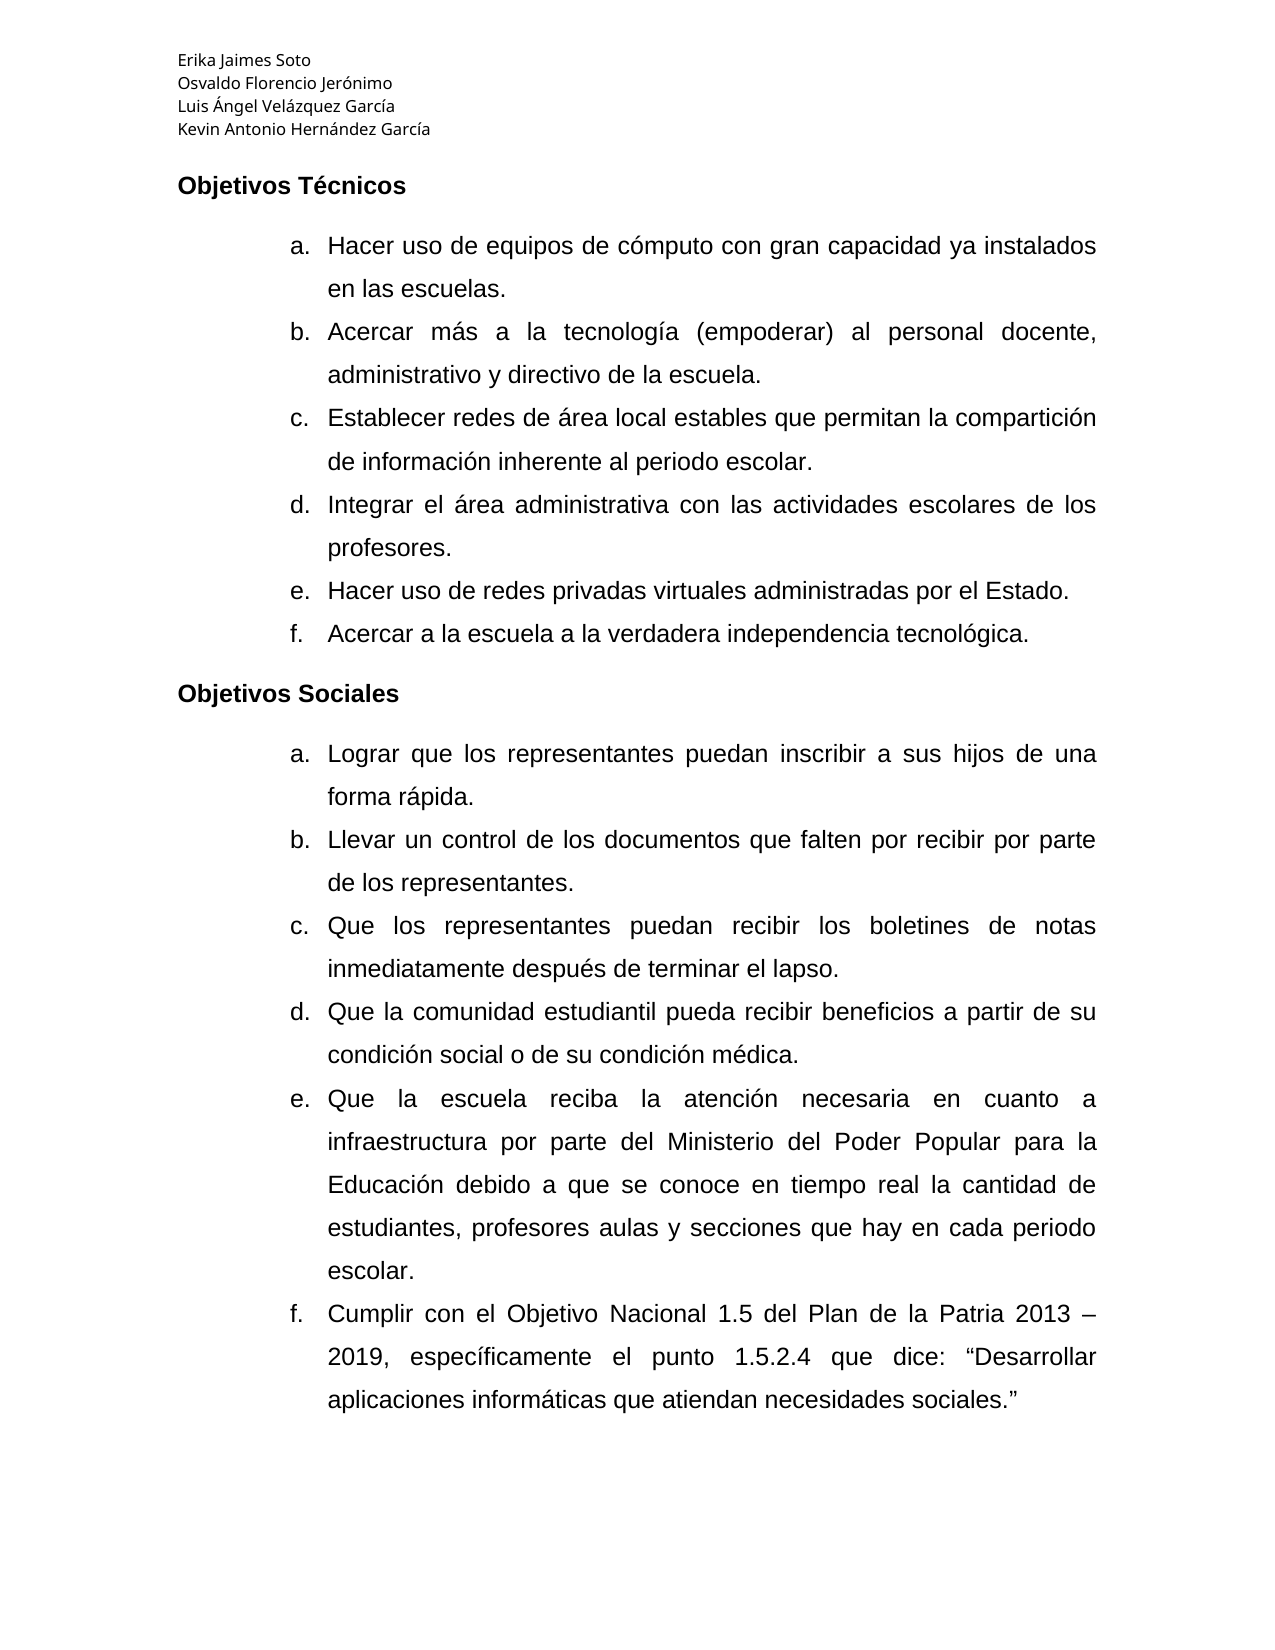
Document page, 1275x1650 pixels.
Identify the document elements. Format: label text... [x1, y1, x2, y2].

list Cumplir con el Objetivo Nacional 1.5 del Plan de la Patria 2013 – 2019, específicamente el punto 1.5.2.4 que dice: “Desarrollar aplicaciones informáticas que atiendan necesidades sociales.” [290, 1299, 1098, 1414]
list Que los representantes puedan recibir los boletines de notas inmediatamente después de terminar el lapso. [290, 911, 1098, 983]
list Llevar un control de los documentos que falten por recibir por parte de los representantes. [290, 825, 1098, 897]
list Acercar más a la tecnología (empoderar) al personal docente, administrativo y directivo de la escuela. [290, 317, 1098, 389]
text Objetivos Técnicos [177, 171, 1098, 200]
list Establecer redes de área local estables que permitan la compartición de información inherente al periodo escolar. [290, 403, 1098, 475]
list Que la comunidad estudiantil pueda recibir beneficios a partir de su condición social o de su condición médica. [290, 997, 1098, 1069]
list Hacer uso de equipos de cómputo con gran capacidad ya instalados en las escuelas. [290, 231, 1098, 303]
list Acercar a la escuela a la verdadera independencia tecnológica. [290, 619, 1098, 648]
text Objetivos Sociales [177, 679, 1098, 707]
list Lograr que los representantes puedan inscribir a sus hijos de una forma rápida. [290, 738, 1098, 810]
list Que la escuela reciba la atención necesaria en cuanto a infraestructura por parte del Ministerio del Poder Popular para la Educación debido a que se conoce en tiempo real la cantidad de estudiantes, profesores aulas y secciones que hay en cada periodo escolar. [290, 1083, 1098, 1285]
list Hacer uso de redes privadas virtuales administradas por el Estado. [290, 576, 1098, 604]
list Integrar el área administrativa con las actividades escolares de los profesores. [290, 489, 1098, 561]
